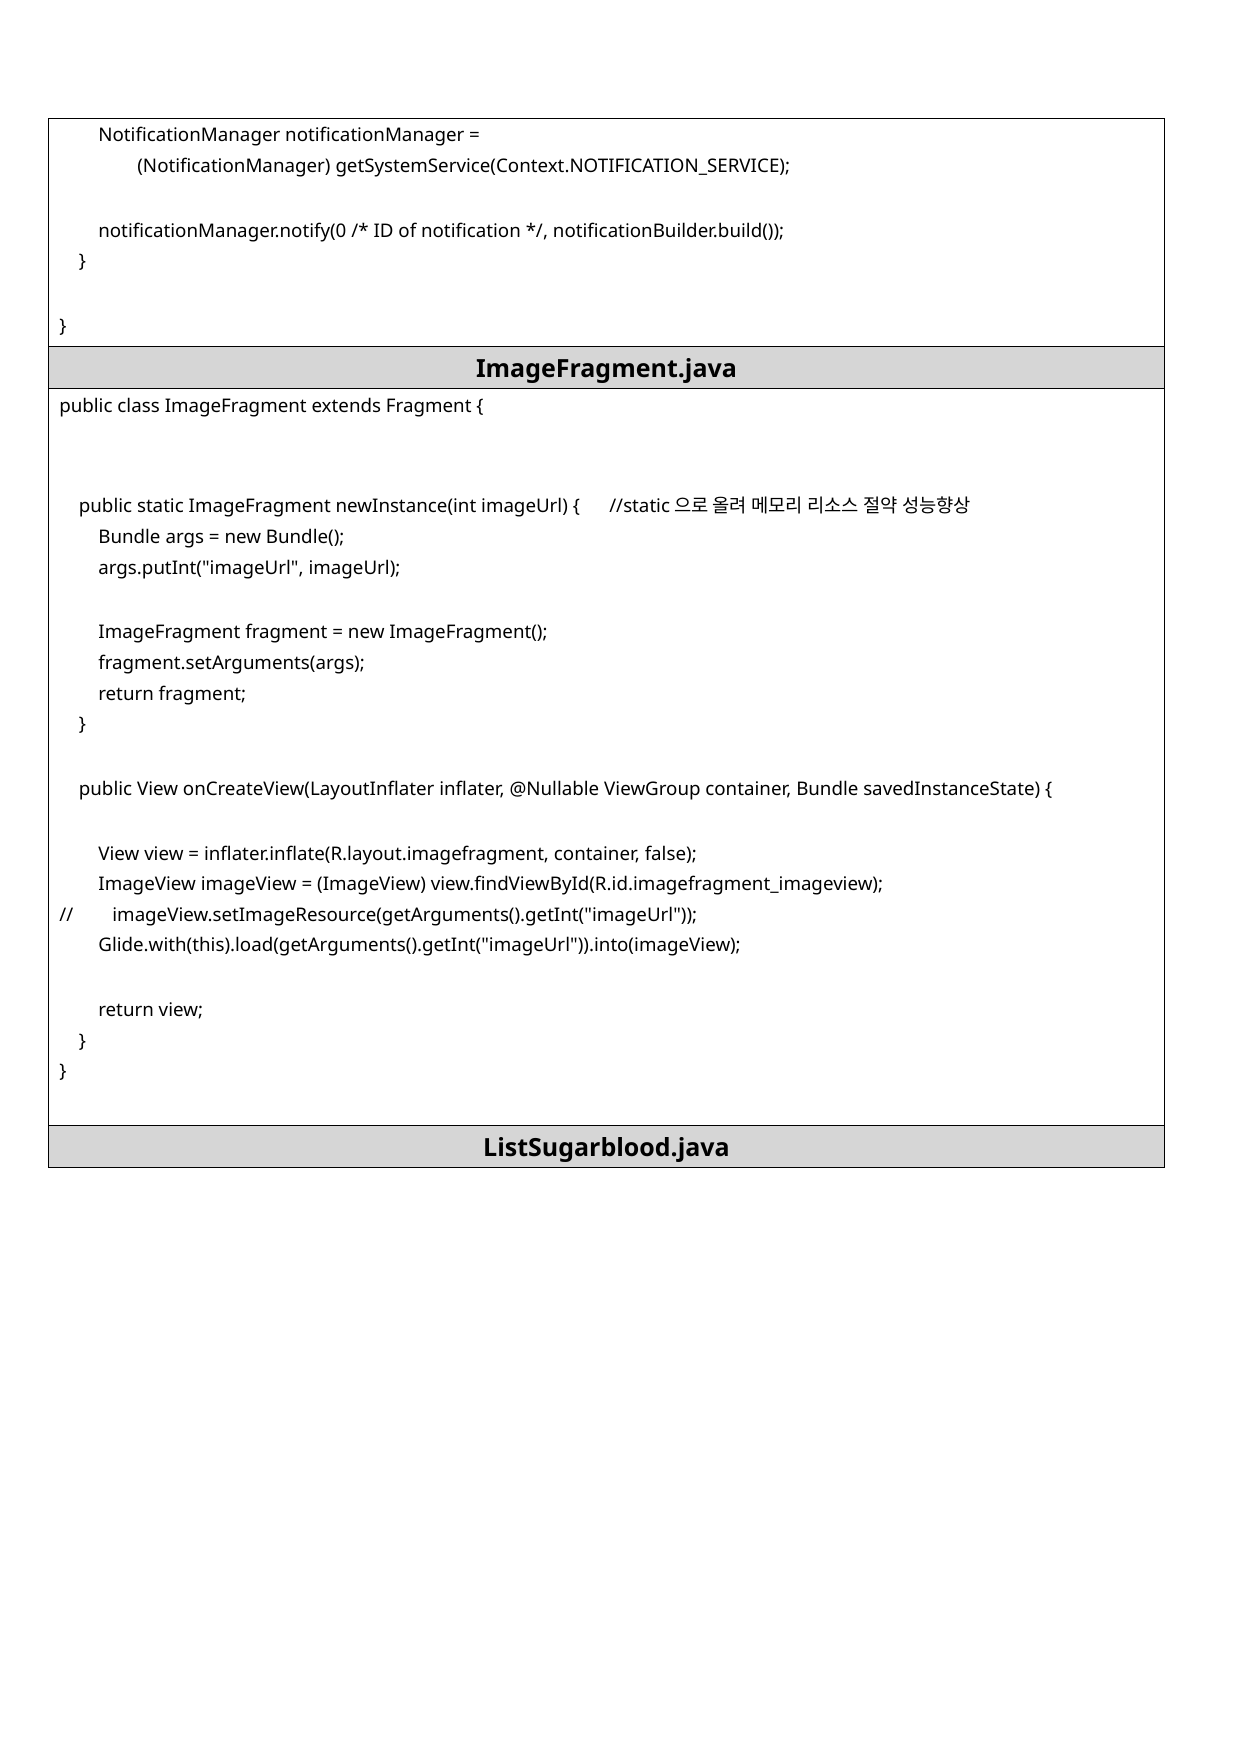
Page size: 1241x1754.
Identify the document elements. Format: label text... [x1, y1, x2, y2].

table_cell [49, 119, 1164, 346]
table_cell ImageFragment.java [49, 347, 1164, 388]
table_cell public class ImageFragment extends Fragment { public static ImageFragment newInstance(int imageUrl) { //static으로 올려 메모리 리소스 절약 성능향상 Bundle args = new Bundle(); args.putInt("imageUrl", imageUrl); ImageFragment fragment = new ImageFragment(); fragment.setArguments(args); return fragment; } public View onCreateView(LayoutInflater inflater, @Nullable ViewGroup container, Bundle savedInstanceState) { View view = inflater.inflate(R.layout.imagefragment, container, false); ImageView imageView = (ImageView) view.findViewById(R.id.imagefragment_imageview); // imageView.setImageResource(getArguments().getInt("imageUrl")); Glide.with(this).load(getArguments().getInt("imageUrl")).into(imageView); return view; } } [49, 389, 1164, 1124]
table_cell ListSugarblood.java [49, 1126, 1164, 1167]
